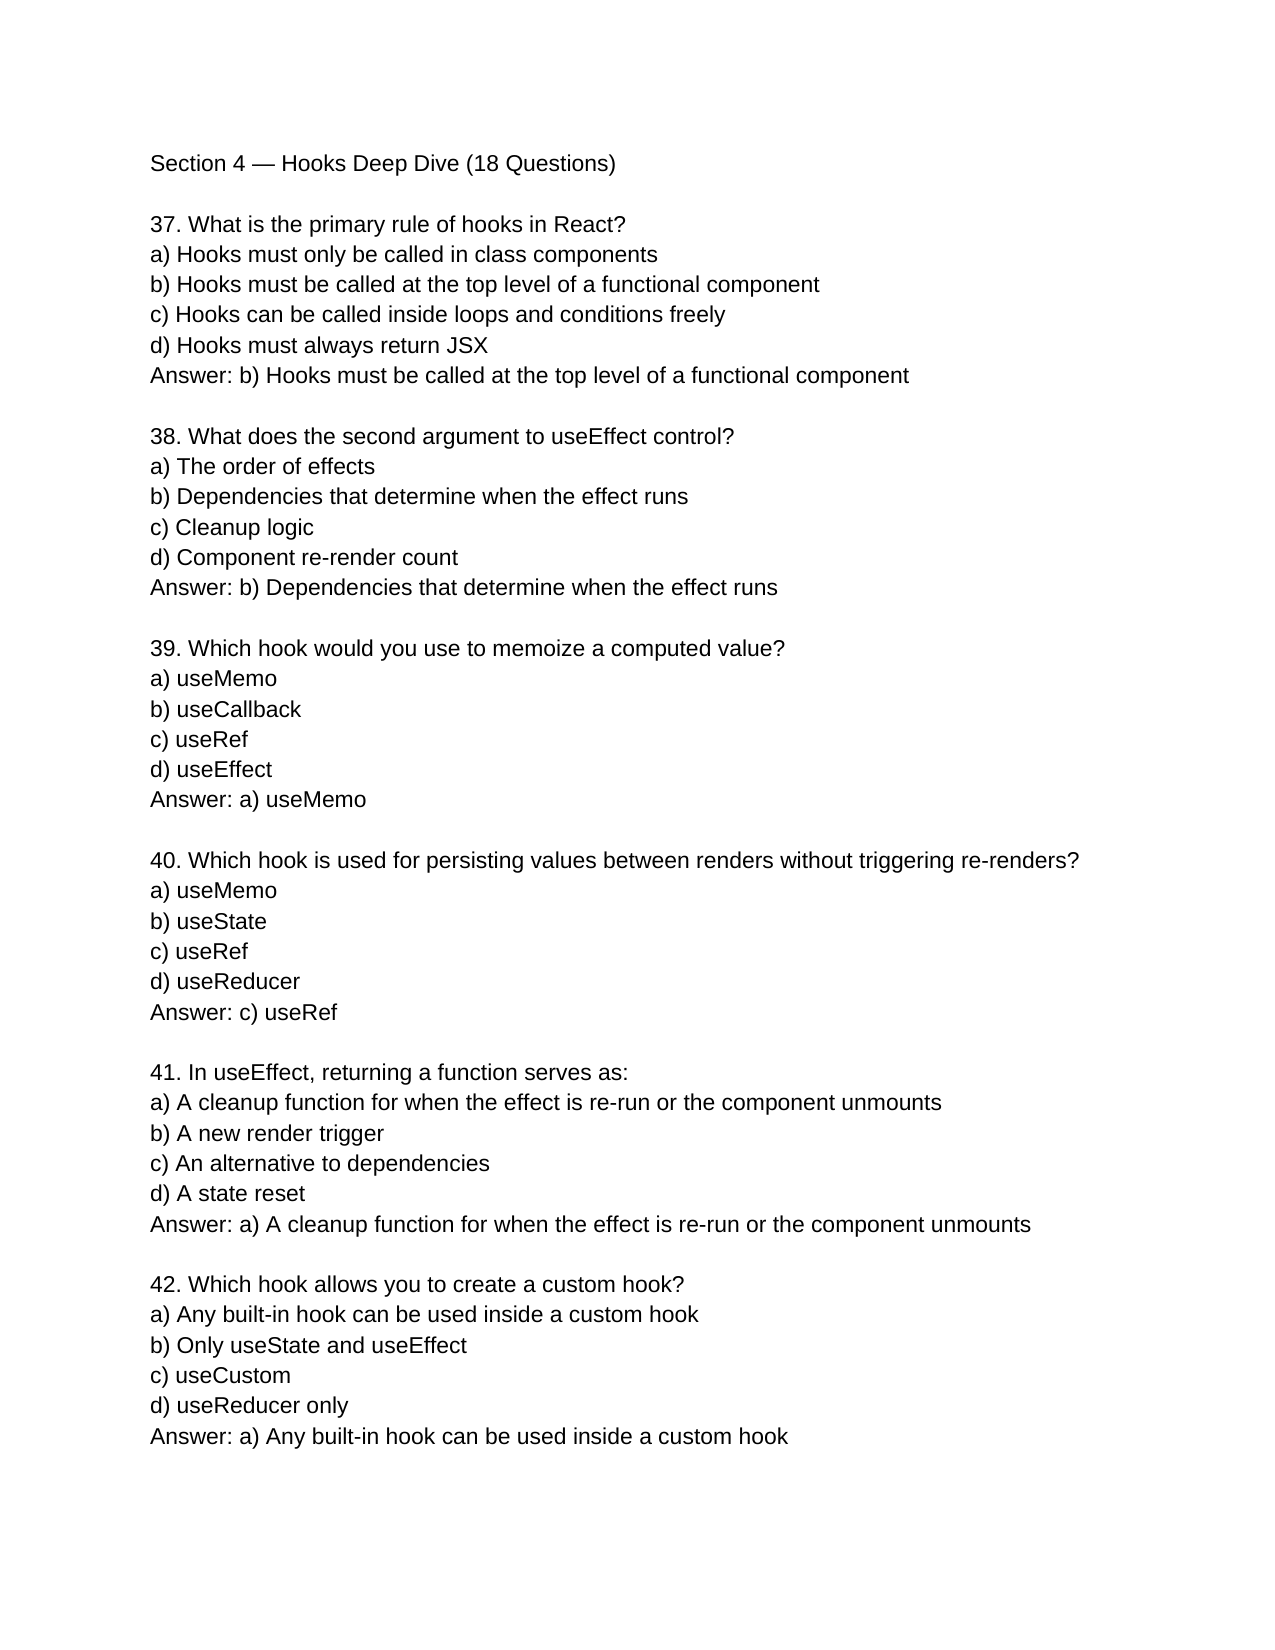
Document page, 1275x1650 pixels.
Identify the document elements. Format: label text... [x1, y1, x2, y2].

text Answer: a) Any built-in hook can be used inside a custom hook [150, 1423, 1125, 1449]
list The order of effects [150, 453, 1125, 479]
list useCallback [150, 696, 1125, 722]
text Answer: b) Hooks must be called at the top level of a functional component [150, 362, 1125, 388]
list useMemo [150, 877, 1125, 904]
list Which hook allows you to create a custom hook? [150, 1271, 1125, 1297]
list Cleanup logic [150, 514, 1125, 540]
list Component re-render count [150, 544, 1125, 570]
list What does the second argument to useEffect control? [150, 423, 1125, 449]
text Answer: a) A cleanup function for when the effect is re-run or the component unmounts [150, 1211, 1125, 1237]
list useReducer only [150, 1392, 1125, 1419]
list Hooks must only be called in class components [150, 241, 1125, 267]
list Dependencies that determine when the effect runs [150, 483, 1125, 510]
list Any built-in hook can be used inside a custom hook [150, 1301, 1125, 1328]
text Section 4 — Hooks Deep Dive (18 Questions) [150, 150, 1125, 176]
list Which hook would you use to memoize a computed value? [150, 635, 1125, 661]
list useMemo [150, 665, 1125, 692]
text Answer: a) useMemo [150, 786, 1125, 813]
list useState [150, 908, 1125, 934]
list A new render trigger [150, 1119, 1125, 1146]
list useRef [150, 938, 1125, 964]
list Only useState and useEffect [150, 1332, 1125, 1358]
list useReducer Answer: c) useRef [150, 968, 337, 1025]
list useCustom [150, 1362, 1125, 1388]
list An alternative to dependencies [150, 1150, 1125, 1176]
text Answer: b) Dependencies that determine when the effect runs [150, 574, 1125, 601]
list useEffect [150, 756, 1125, 782]
list Which hook is used for persisting values between renders without triggering re-renders? [150, 847, 1125, 873]
list A cleanup function for when the effect is re-run or the component unmounts [150, 1089, 1125, 1116]
list A state reset [150, 1180, 1125, 1207]
list useRef [150, 726, 1125, 752]
list Hooks must be called at the top level of a functional component [150, 271, 1125, 297]
list Hooks can be called inside loops and conditions freely [150, 301, 1125, 328]
list In useEffect, returning a function serves as: [150, 1059, 1125, 1085]
list Hooks must always return JSX [150, 332, 1125, 358]
list What is the primary rule of hooks in React? [150, 211, 1125, 237]
